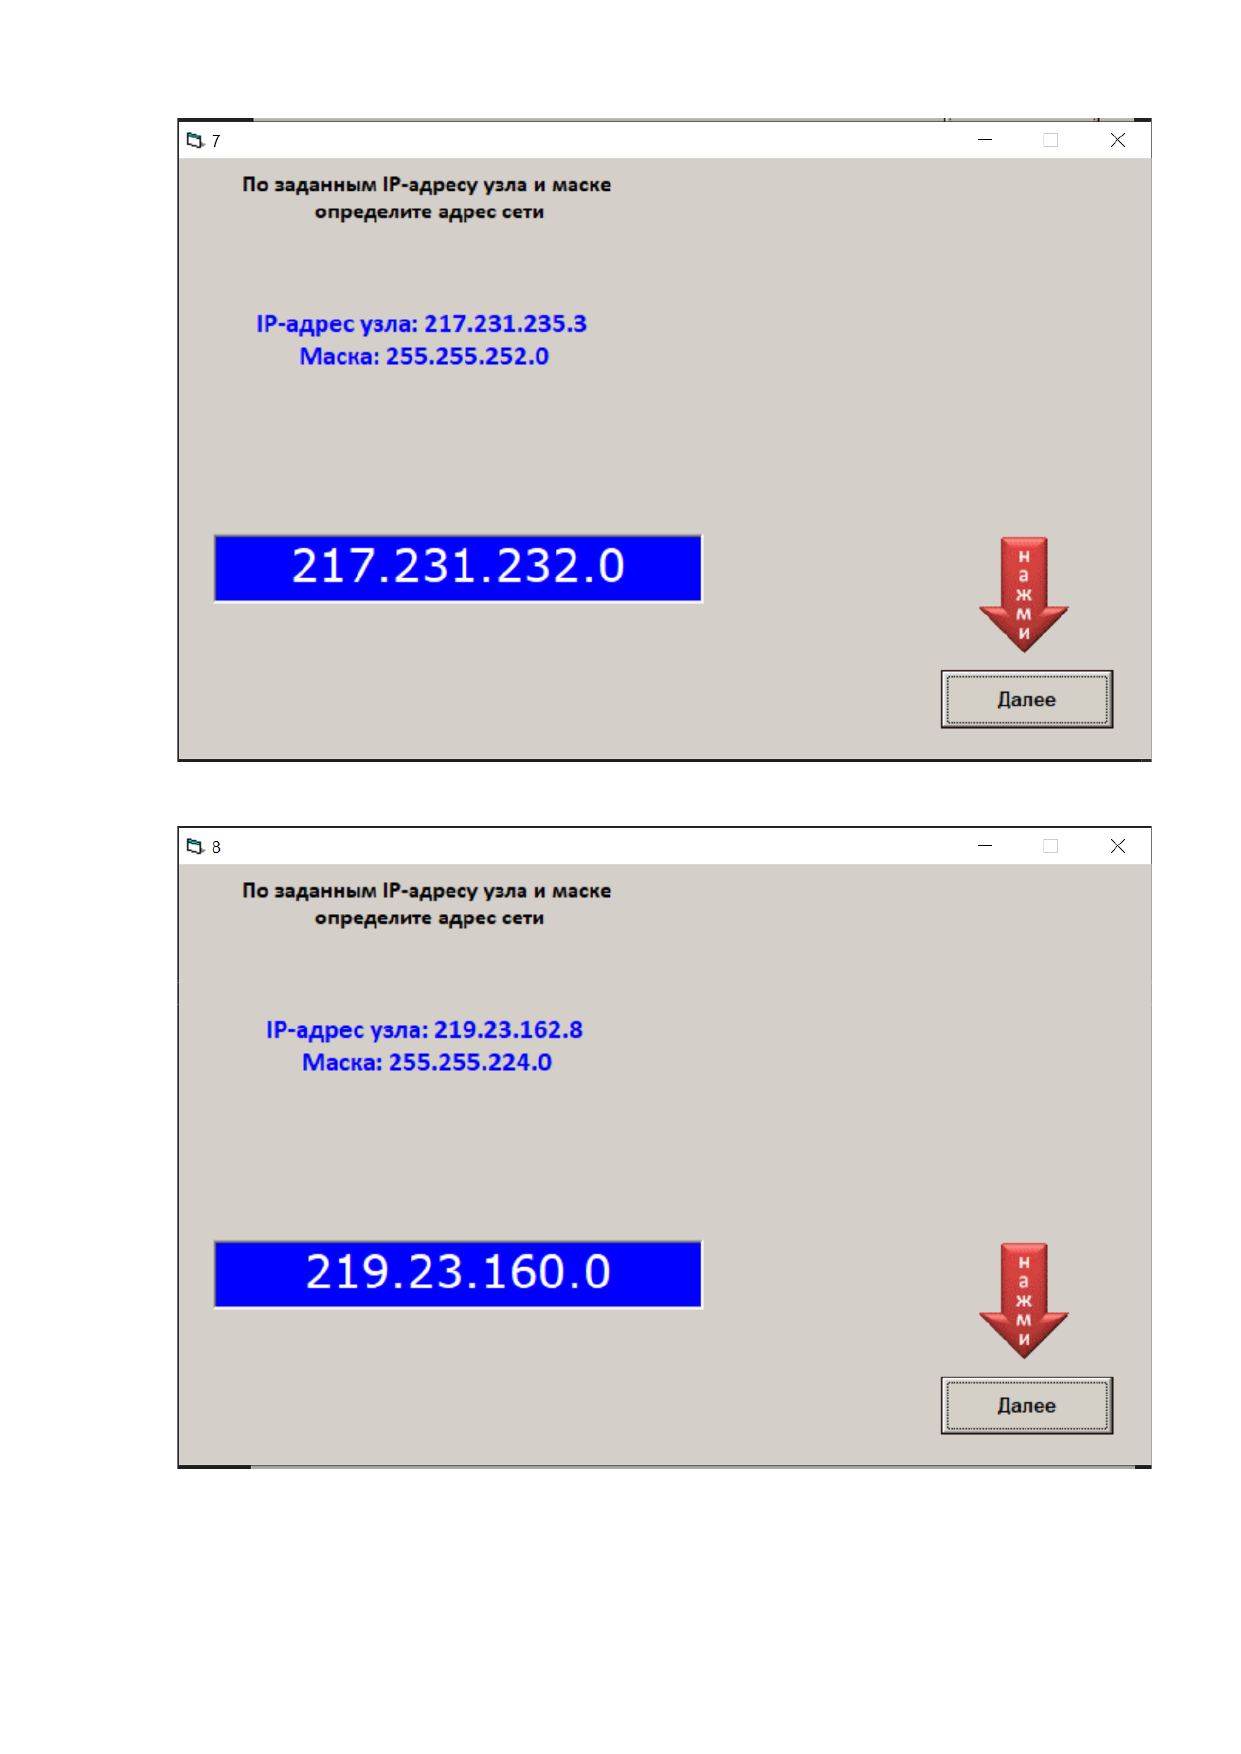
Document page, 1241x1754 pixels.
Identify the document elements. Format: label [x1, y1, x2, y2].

picture [177, 826, 1152, 1469]
picture [177, 118, 1152, 762]
